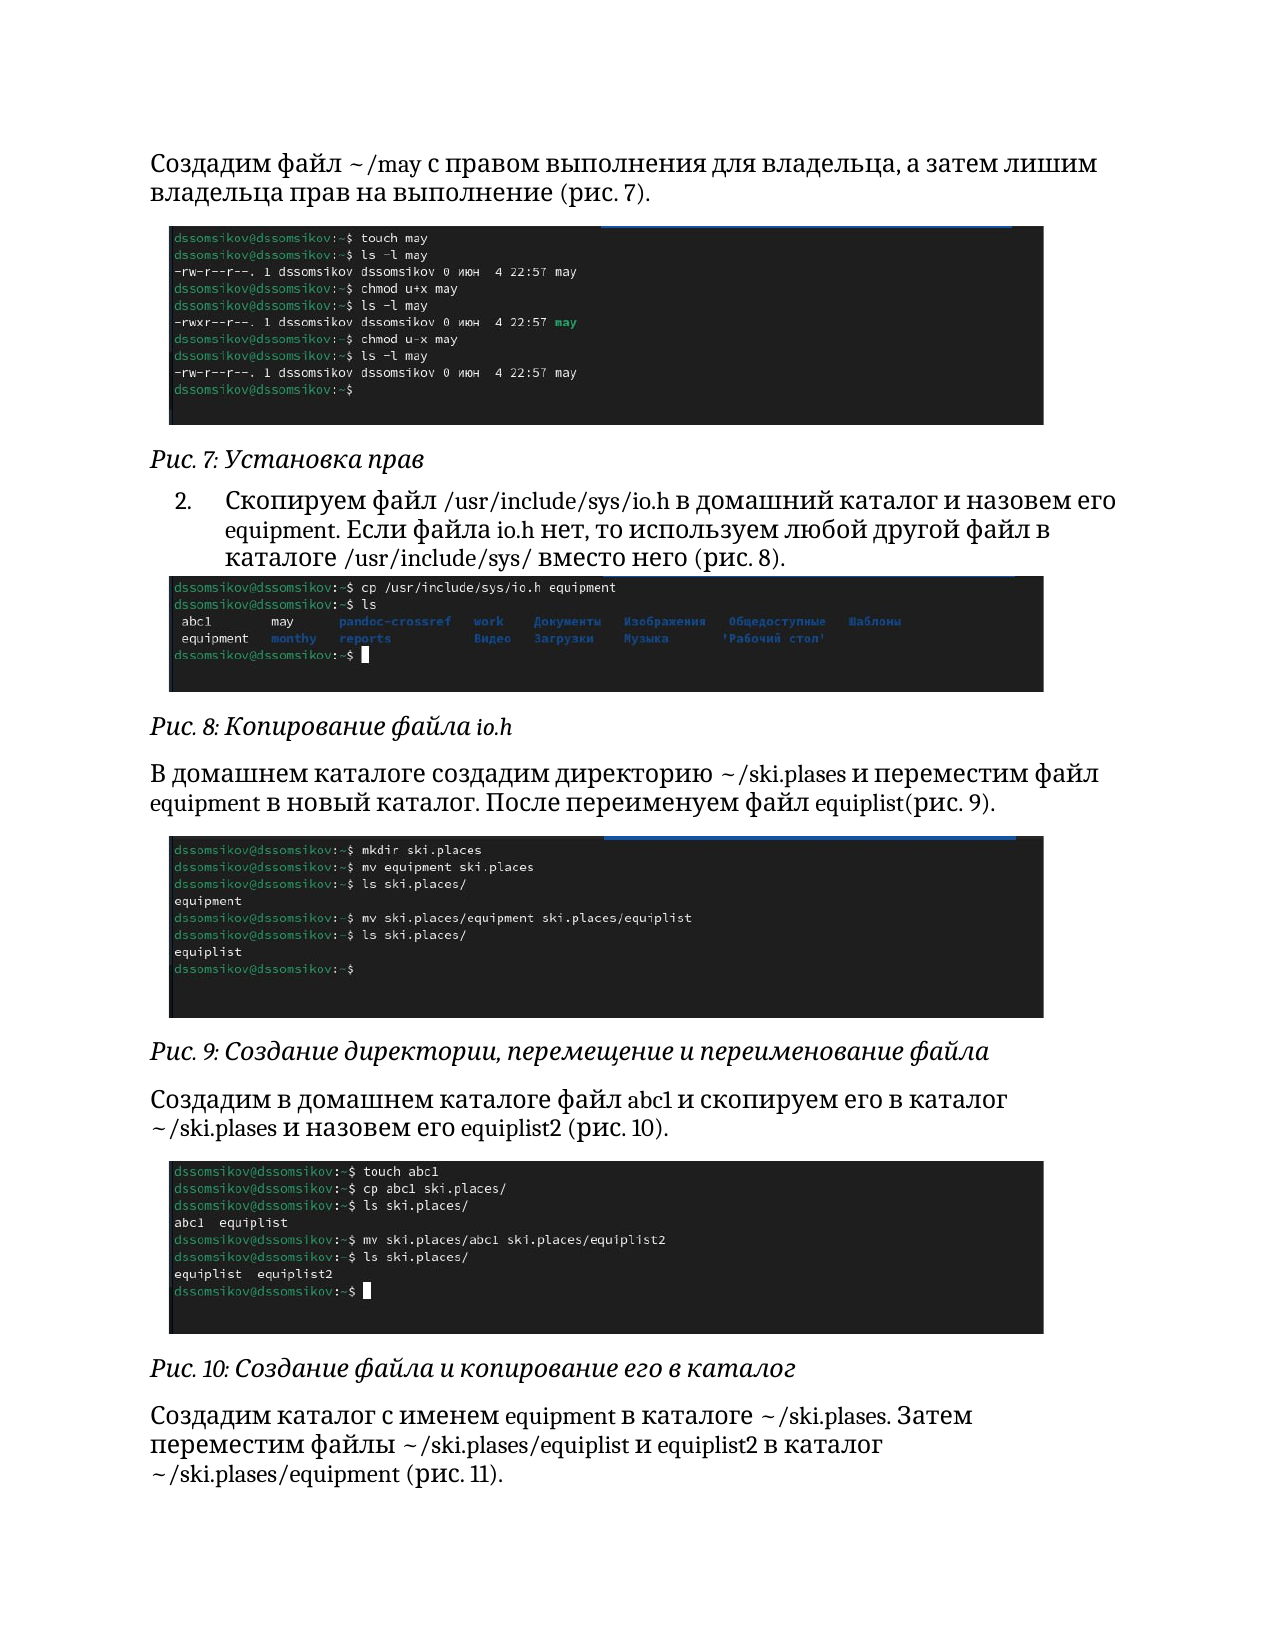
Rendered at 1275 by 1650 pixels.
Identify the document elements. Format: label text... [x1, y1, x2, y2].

text Рис. 7: Установка прав [150, 446, 1125, 474]
text Создадим в домашнем каталоге файл abc1 и скопируем его в каталог ~/ski.plases и назовем его equiplist2 (рис. 10). [150, 1086, 1125, 1143]
picture [168, 1161, 1044, 1334]
text Рис. 10: Создание файла и копирование его в каталог [150, 1354, 1125, 1383]
picture [168, 836, 1044, 1018]
text Рис. 9: Создание директории, перемещение и переименование файла [150, 1038, 1125, 1067]
text Рис. 8: Копирование файла io.h [150, 713, 1125, 741]
picture [168, 226, 1044, 425]
picture [168, 576, 1044, 692]
list Скопируем файл /usr/include/sys/io.h в домашний каталог и назовем его equipment. Если файла io.h нет, то используем любой другой файл в каталоге /usr/include/sys/ вместо него (рис. 8). [175, 487, 1125, 573]
text Создадим каталог с именем equipment в каталоге ~/ski.plases. Затем переместим файлы ~/ski.plases/equiplist и equiplist2 в каталог ~/ski.plases/equipment (рис. 11). [150, 1402, 1125, 1488]
text В домашнем каталоге создадим директорию ~/ski.plases и переместим файл equipment в новый каталог. После переименуем файл equiplist(рис. 9). [150, 760, 1125, 818]
text Создадим файл ~/may с правом выполнения для владельца, а затем лишим владельца прав на выполнение (рис. 7). [150, 150, 1125, 207]
